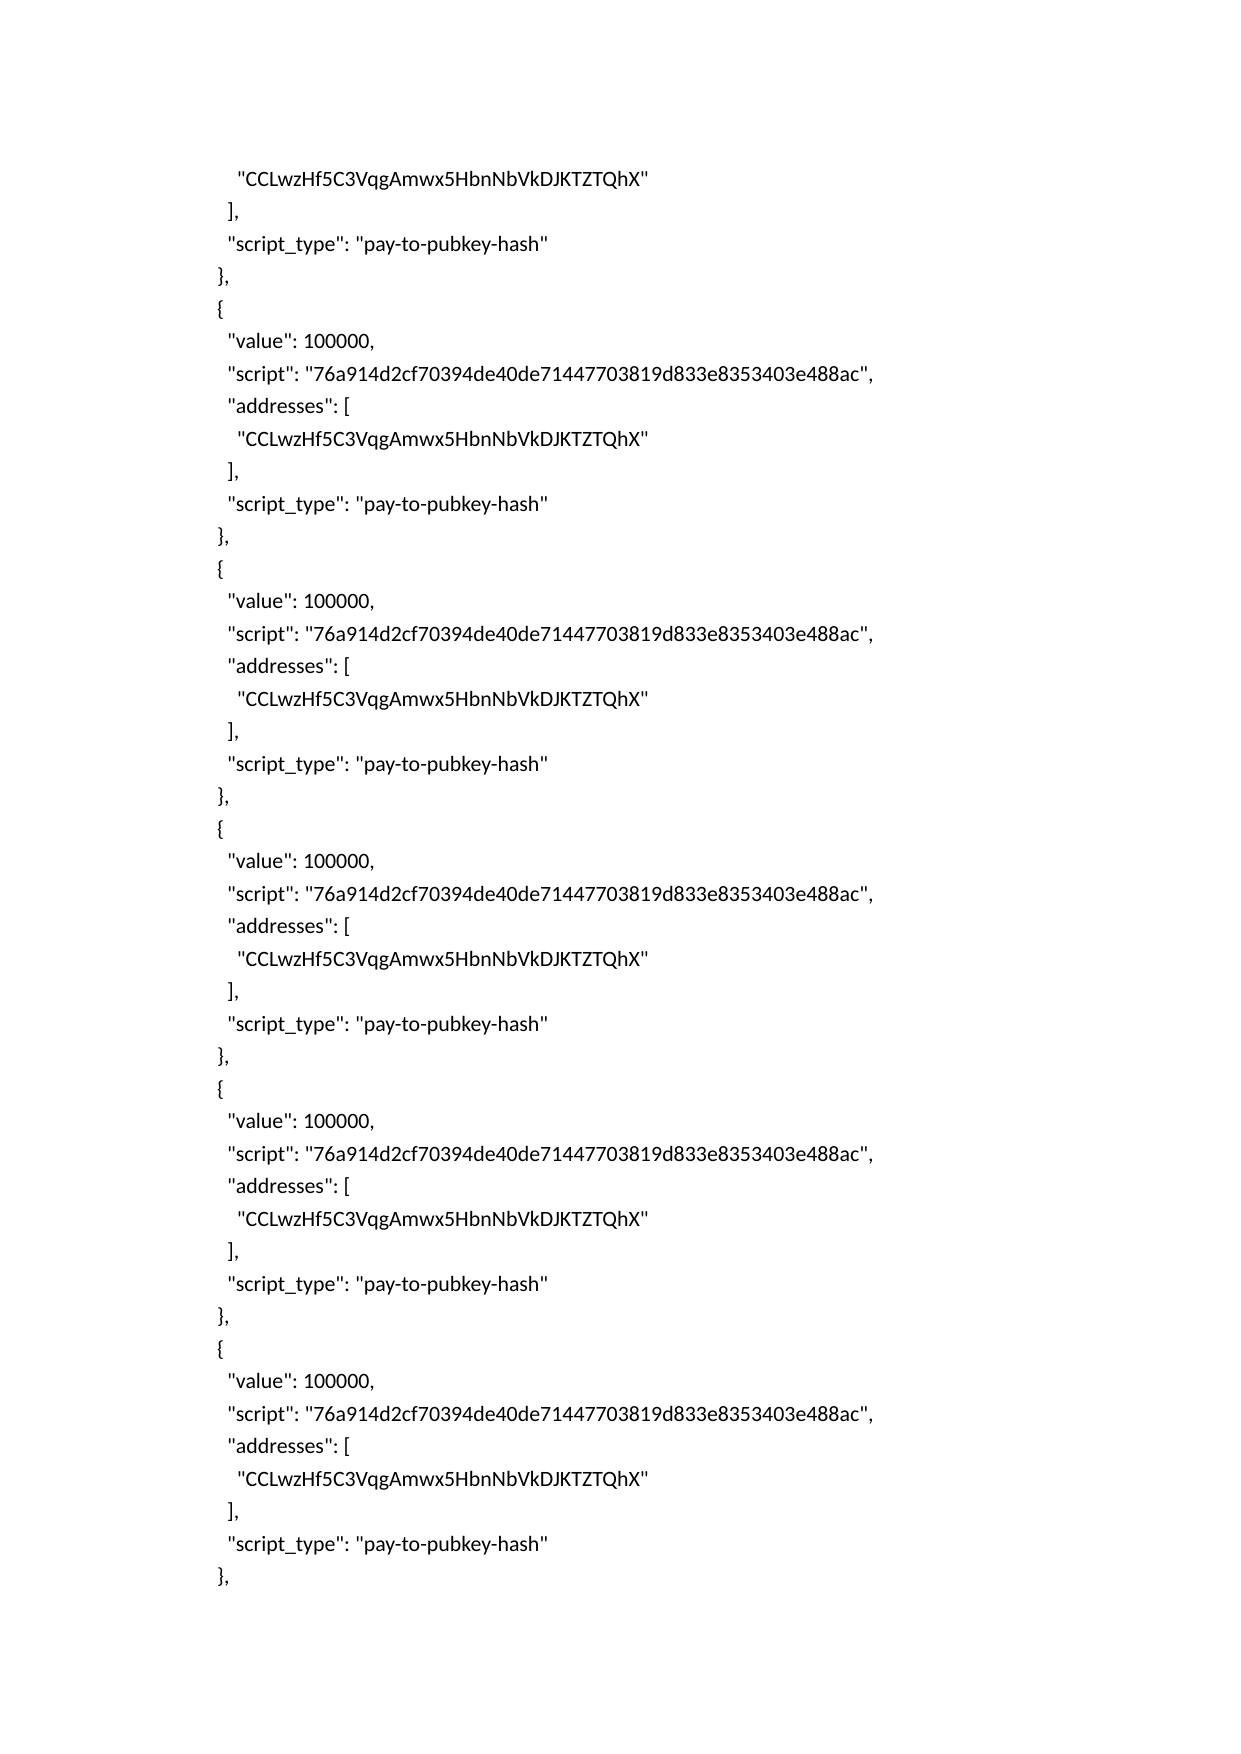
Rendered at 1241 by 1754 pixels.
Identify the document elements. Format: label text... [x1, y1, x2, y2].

list ], [187, 974, 1053, 1007]
list "addresses": [ [187, 389, 1053, 422]
list "script": "76a914d2cf70394de40de71447703819d833e8353403e488ac", [187, 1137, 1053, 1169]
list "value": 100000, [187, 584, 1053, 617]
list { [187, 552, 1053, 584]
list "value": 100000, [187, 1364, 1053, 1397]
list { [187, 1072, 1053, 1104]
list "CCLwzHf5C3VqgAmwx5HbnNbVkDJKTZTQhX" [187, 682, 1053, 714]
list "script_type": "pay-to-pubkey-hash" [187, 487, 1053, 519]
list "addresses": [ [187, 649, 1053, 682]
list { [187, 292, 1053, 324]
list "script_type": "pay-to-pubkey-hash" [187, 1267, 1053, 1299]
list { [187, 1332, 1053, 1364]
list "script_type": "pay-to-pubkey-hash" [187, 1007, 1053, 1039]
list ], [187, 1234, 1053, 1267]
list "script": "76a914d2cf70394de40de71447703819d833e8353403e488ac", [187, 877, 1053, 909]
list "value": 100000, [187, 844, 1053, 877]
list ], [187, 194, 1053, 227]
list ], [187, 714, 1053, 747]
list ], [187, 454, 1053, 487]
list "CCLwzHf5C3VqgAmwx5HbnNbVkDJKTZTQhX" [187, 162, 1053, 194]
list "CCLwzHf5C3VqgAmwx5HbnNbVkDJKTZTQhX" [187, 1202, 1053, 1234]
list "addresses": [ [187, 909, 1053, 942]
list { [187, 812, 1053, 844]
list "value": 100000, [187, 324, 1053, 357]
list "value": 100000, [187, 1104, 1053, 1137]
list "script": "76a914d2cf70394de40de71447703819d833e8353403e488ac", [187, 617, 1053, 649]
list "addresses": [ [187, 1429, 1053, 1462]
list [187, 1397, 1053, 1429]
list }, [187, 1299, 1053, 1332]
list ], [187, 1494, 1053, 1527]
list "CCLwzHf5C3VqgAmwx5HbnNbVkDJKTZTQhX" [187, 422, 1053, 454]
list "addresses": [ [187, 1169, 1053, 1202]
list "script_type": "pay-to-pubkey-hash" [187, 227, 1053, 259]
list }, [187, 1559, 1053, 1592]
list "CCLwzHf5C3VqgAmwx5HbnNbVkDJKTZTQhX" [187, 942, 1053, 974]
list "CCLwzHf5C3VqgAmwx5HbnNbVkDJKTZTQhX" [187, 1462, 1053, 1494]
list "script_type": "pay-to-pubkey-hash" [187, 1527, 1053, 1559]
list }, [187, 519, 1053, 552]
list "script_type": "pay-to-pubkey-hash" [187, 747, 1053, 779]
list }, [187, 779, 1053, 812]
list }, [187, 1039, 1053, 1072]
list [187, 357, 1053, 389]
list }, [187, 259, 1053, 292]
